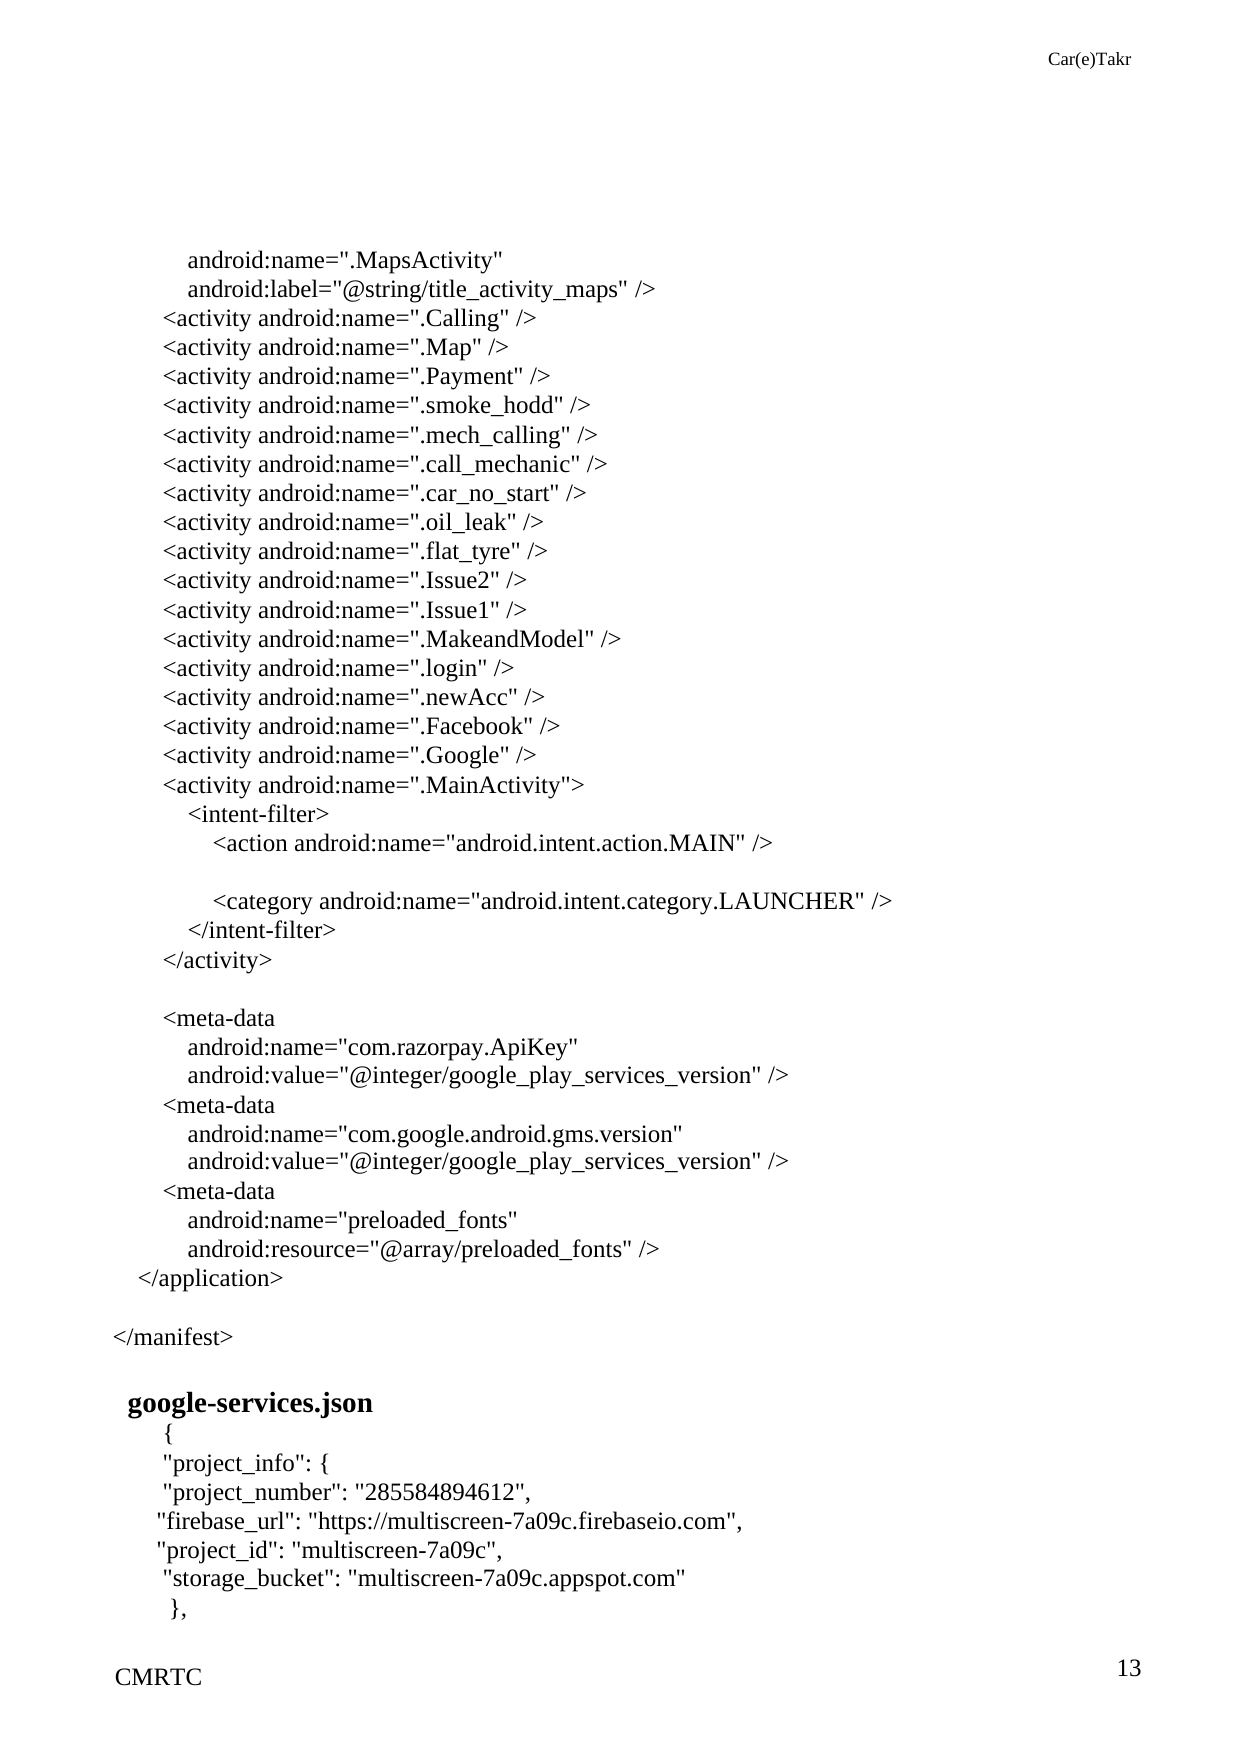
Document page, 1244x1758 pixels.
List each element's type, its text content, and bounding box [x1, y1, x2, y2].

text <activity android:name=".mech_calling" /> [162, 420, 1214, 448]
text <activity android:name=".Facebook" /> [162, 711, 1214, 740]
text <meta-data android:name="com.razorpay.ApiKey" [162, 1003, 580, 1061]
text <activity android:name=".Issue1" /> [162, 595, 1214, 624]
text }, [169, 1593, 1214, 1622]
text </activity> [162, 945, 1214, 974]
text <activity android:name=".smoke_hodd" /> [162, 391, 1214, 419]
text { [162, 1418, 1214, 1447]
text android:value="@integer/google_play_services_version" /> [187, 1061, 1214, 1089]
text "firebase_url": "https://multiscreen-7a09c.firebaseio.com", "project_id": "multiscreen-7a09c", [156, 1506, 744, 1564]
text android:value="@integer/google_play_services_version" /> [187, 1148, 1214, 1175]
text <activity android:name=".call_mechanic" /> [162, 449, 1214, 477]
subtitle google-services.json [127, 1385, 1214, 1418]
text "storage_bucket": "multiscreen-7a09c.appspot.com" [162, 1564, 1214, 1592]
text <activity android:name=".Google" /> [162, 741, 1214, 769]
text </manifest> [112, 1322, 1214, 1351]
text <meta-data android:name="com.google.android.gms.version" [162, 1090, 684, 1147]
text <activity android:name=".flat_tyre" /> [162, 536, 1214, 565]
text <intent-filter> [187, 799, 1214, 828]
text android:resource="@array/preloaded_fonts" /> [187, 1234, 1214, 1263]
text <meta-data android:name="preloaded_fonts" [162, 1176, 519, 1234]
text android:name=".MapsActivity" android:label="@string/title_activity_maps" /> [187, 245, 658, 302]
text <activity android:name=".oil_leak" /> [162, 507, 1214, 536]
text <activity android:name=".Payment" /> [162, 361, 1214, 390]
text <activity android:name=".login" /> [162, 653, 1214, 682]
text <action android:name="android.intent.action.MAIN" /> [212, 828, 1214, 857]
text <activity android:name=".newAcc" /> [162, 682, 1214, 711]
text <activity android:name=".Map" /> [162, 332, 1214, 361]
text "project_info": { [162, 1448, 1214, 1477]
text <activity android:name=".MakeandModel" /> [162, 624, 1214, 653]
text "project_number": "285584894612", [162, 1477, 1214, 1506]
text <activity android:name=".MainActivity"> [162, 770, 1214, 799]
text </intent-filter> [187, 916, 1214, 944]
text </application> [137, 1263, 1214, 1292]
text <activity android:name=".Calling" /> [162, 303, 1214, 331]
text <activity android:name=".car_no_start" /> [162, 478, 1214, 507]
text <category android:name="android.intent.category.LAUNCHER" /> [212, 886, 1214, 915]
text <activity android:name=".Issue2" /> [162, 566, 1214, 594]
